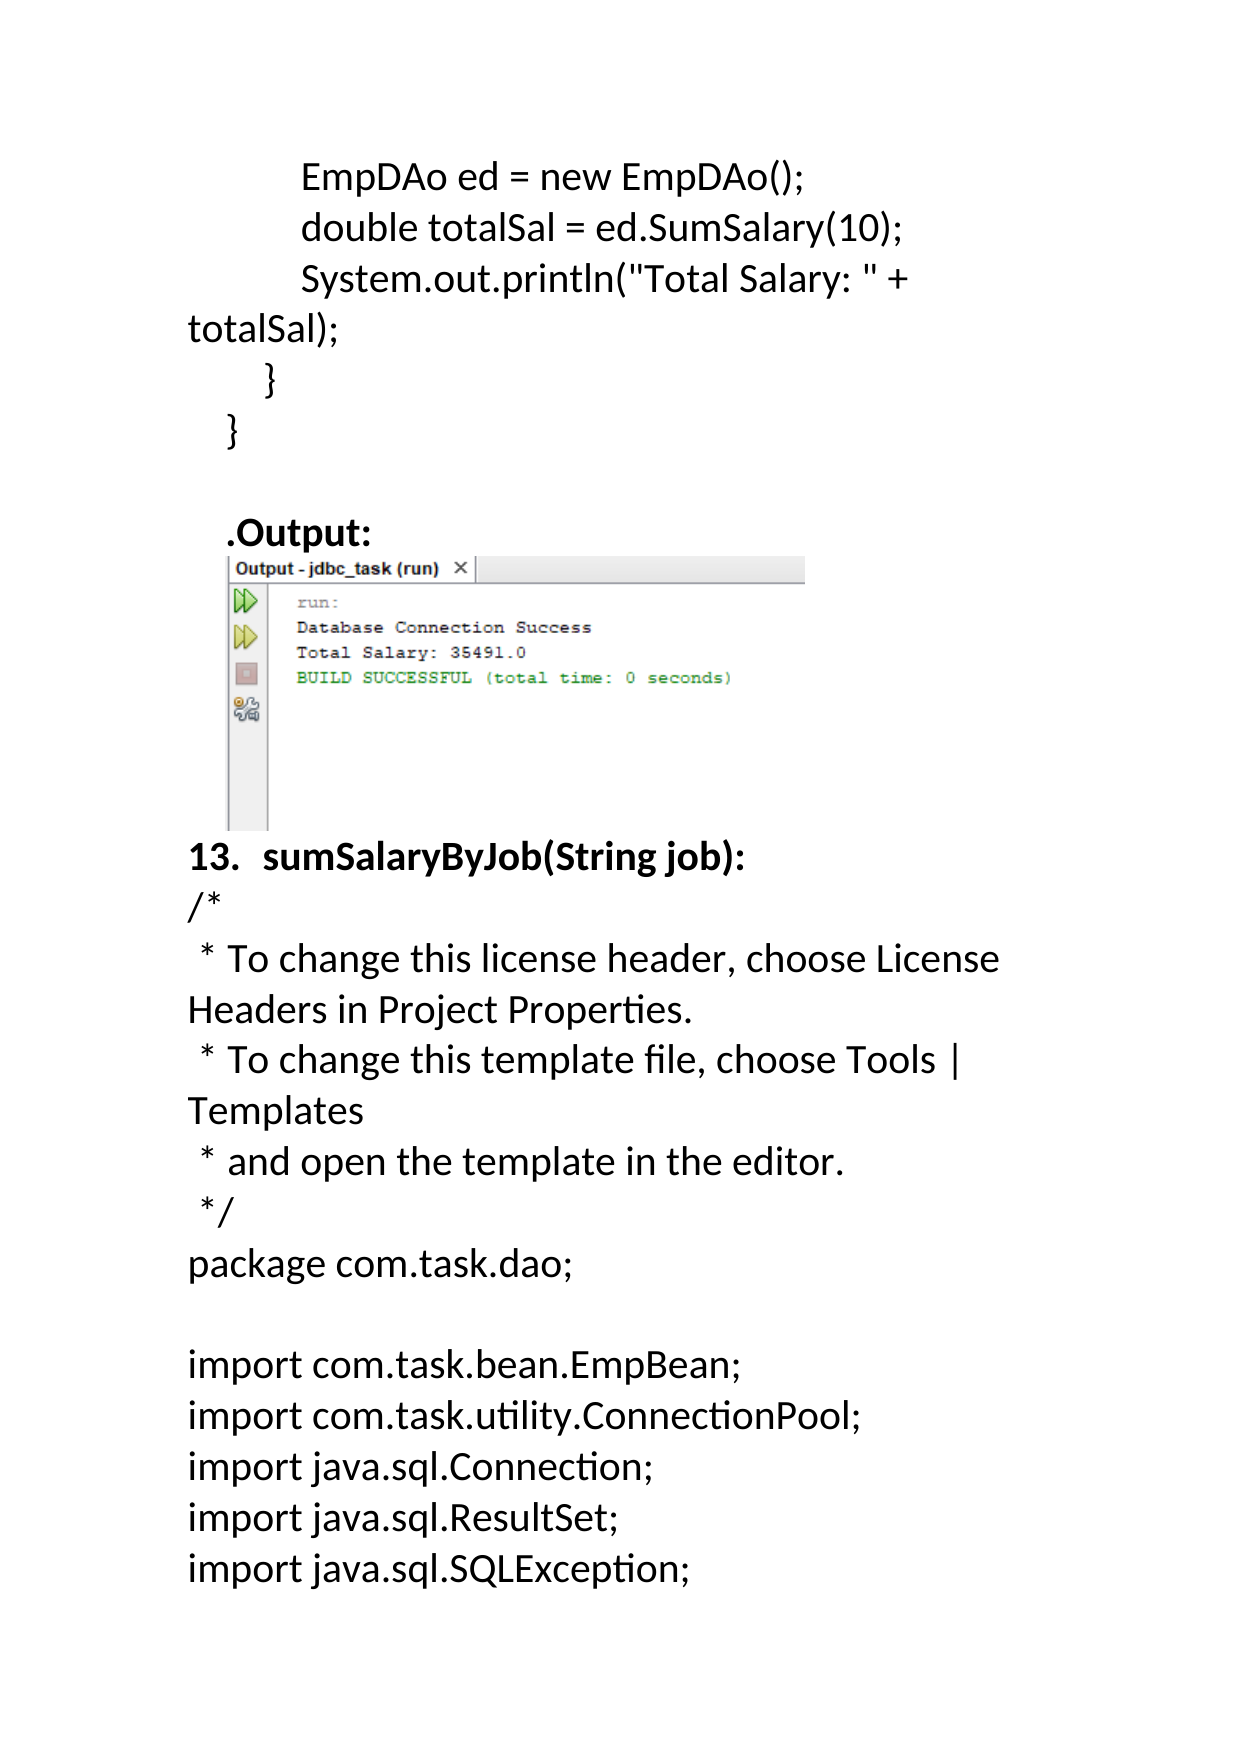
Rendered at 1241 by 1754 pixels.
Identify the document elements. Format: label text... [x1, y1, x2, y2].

list * and open the template in the editor. [187, 1135, 1053, 1186]
list */ [187, 1186, 1053, 1237]
list System.out.println("Total Salary: " + totalSal); [187, 252, 1053, 353]
list import com.task.utility.ConnectionPool; [187, 1389, 1053, 1440]
list package com.task.dao; [187, 1237, 1053, 1288]
list double totalSal = ed.SumSalary(10); [187, 201, 1053, 252]
list sumSalaryByJob(String job): [187, 830, 1053, 881]
list import java.sql.SQLException; [187, 1542, 1053, 1593]
list } [187, 404, 1053, 455]
list import java.sql.ResultSet; [187, 1491, 1053, 1542]
list import com.task.bean.EmpBean; [187, 1338, 1053, 1389]
list * To change this template file, choose Tools | Templates [187, 1033, 1053, 1135]
list * To change this license header, choose License Headers in Project Properties. [187, 932, 1053, 1033]
list import java.sql.Connection; [187, 1440, 1053, 1491]
list .Output: [187, 506, 1053, 557]
list /* [187, 881, 1053, 932]
picture [225, 556, 805, 831]
list } [187, 353, 1053, 404]
list EmpDAo ed = new EmpDAo(); [187, 150, 1053, 201]
